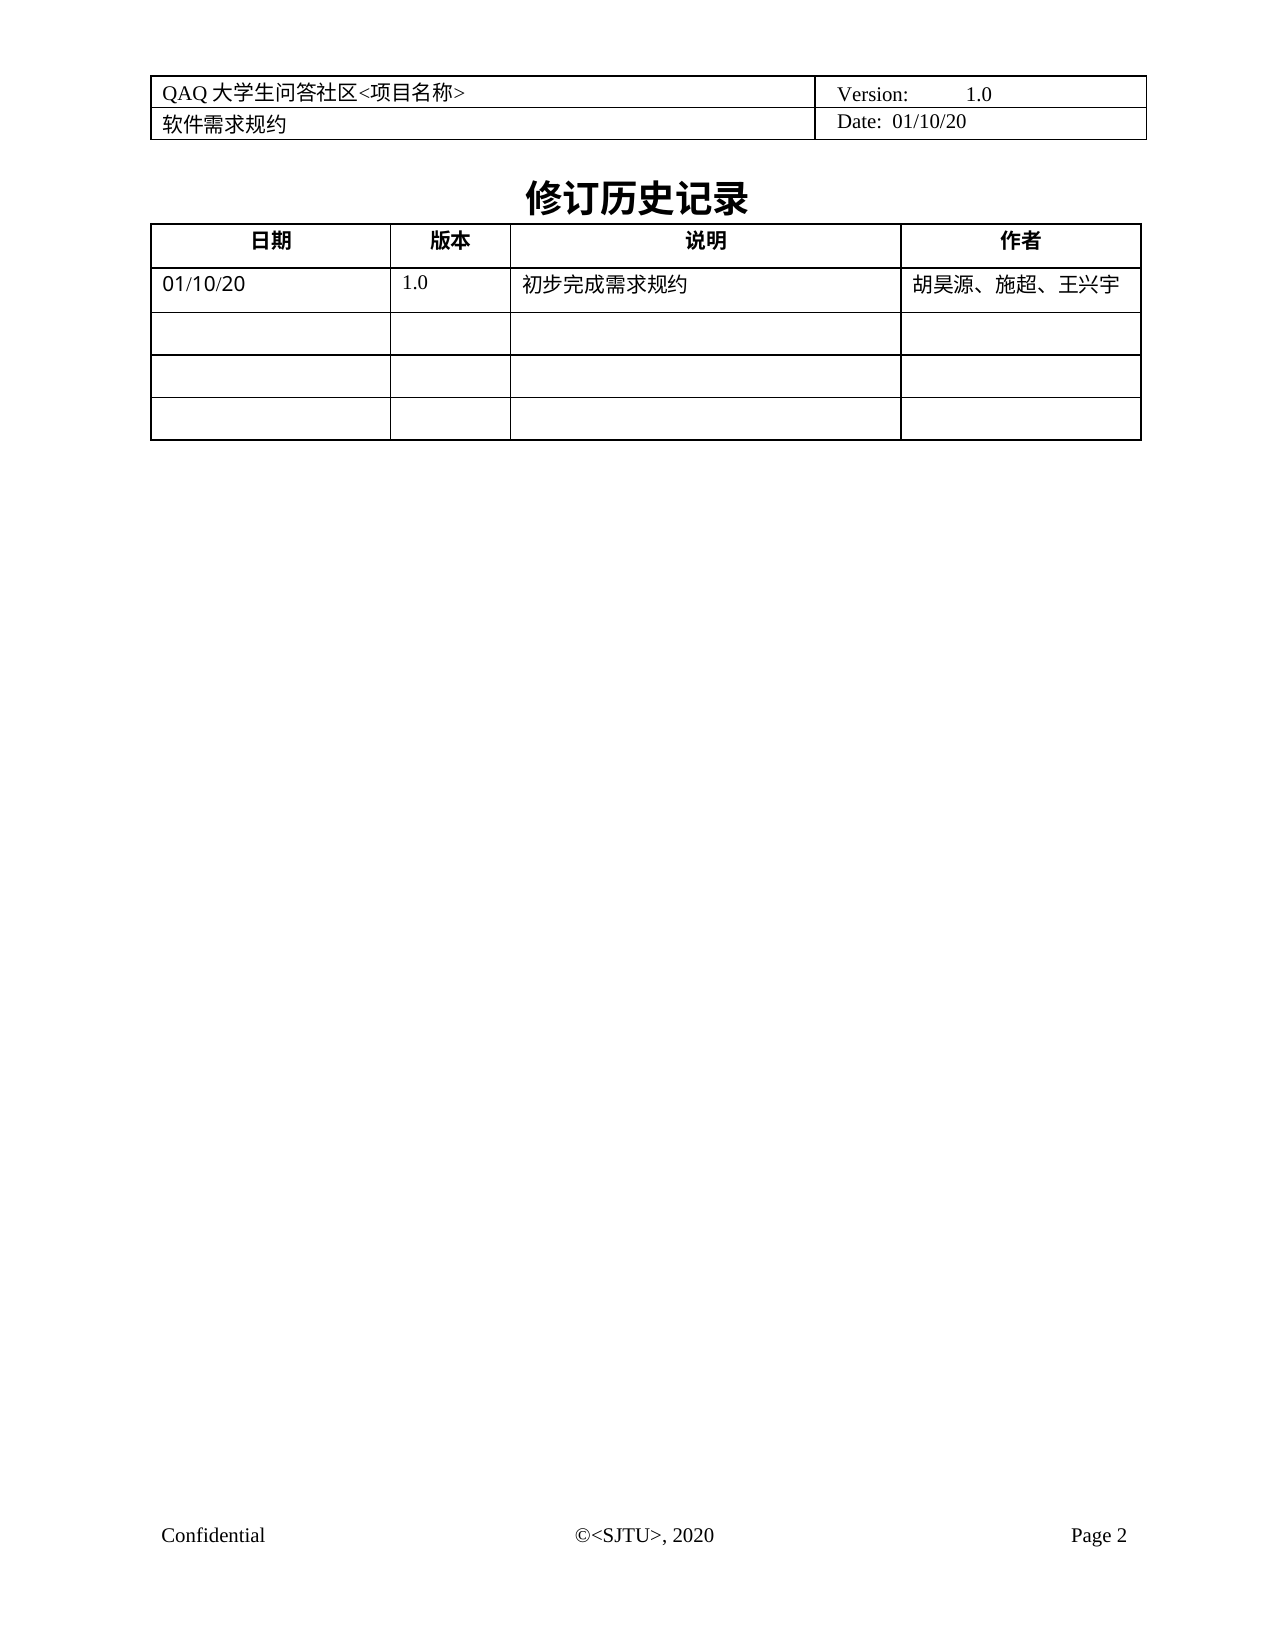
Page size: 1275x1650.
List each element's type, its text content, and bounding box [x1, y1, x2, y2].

table_header 作者 [902, 225, 1140, 267]
table_cell [391, 313, 510, 354]
table_cell [152, 313, 390, 354]
table_cell [152, 356, 390, 396]
table_cell [391, 356, 510, 396]
table_cell [511, 398, 900, 439]
table_cell [902, 313, 1140, 354]
table_cell 01/10/20 [152, 269, 390, 311]
table_cell 初步完成需求规约 [511, 269, 900, 311]
table_cell [902, 398, 1140, 439]
table_header 版本 [391, 225, 510, 267]
table_header 说明 [511, 225, 900, 267]
table_cell 胡昊源、施超、王兴宇 [902, 269, 1140, 311]
table_cell [152, 398, 390, 439]
table_cell 1.0 [391, 269, 510, 311]
table_cell [902, 356, 1140, 396]
table_cell [391, 398, 510, 439]
table_cell [511, 356, 900, 396]
table_header 日期 [152, 225, 390, 267]
table_cell [511, 313, 900, 354]
title 修订历史记录 [150, 168, 1125, 223]
